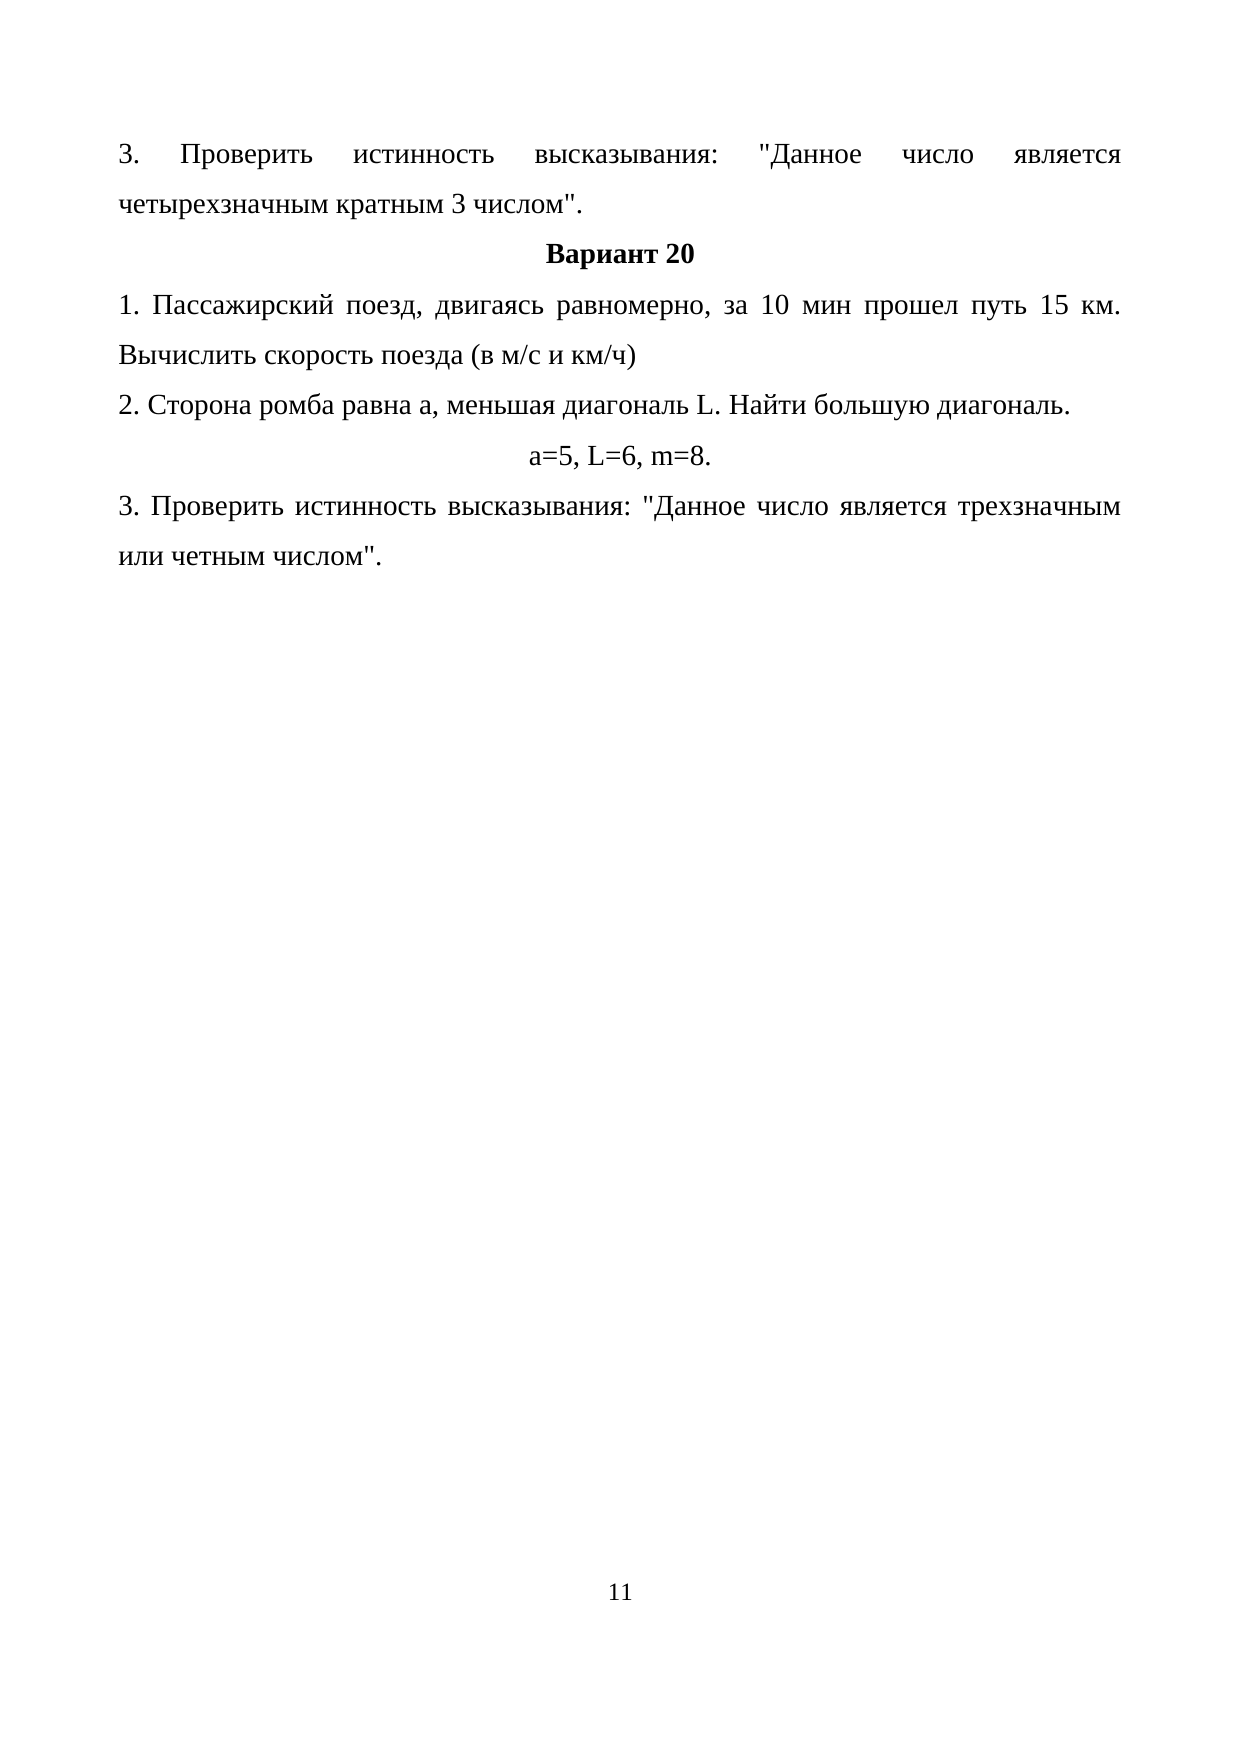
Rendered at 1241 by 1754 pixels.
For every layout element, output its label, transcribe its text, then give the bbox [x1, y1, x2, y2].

text 2. Сторона ромба равна a, меньшая диагональ L. Найти большую диагональ. [118, 387, 1122, 421]
text a=5, L=6, m=8. [118, 438, 1122, 471]
text 1. Пассажирский поезд, двигаясь равномерно, за 10 мин прошел путь 15 км. Вычислить скорость поезда (в м/с и км/ч) [118, 287, 1122, 371]
text 3. Проверить истинность высказывания: "Данное число является четырехзначным кратным 3 числом". [118, 136, 1122, 220]
text 3. Проверить истинность высказывания: "Данное число является трехзначным или четным числом". [118, 488, 1122, 572]
text Вариант 20 [118, 236, 1122, 270]
